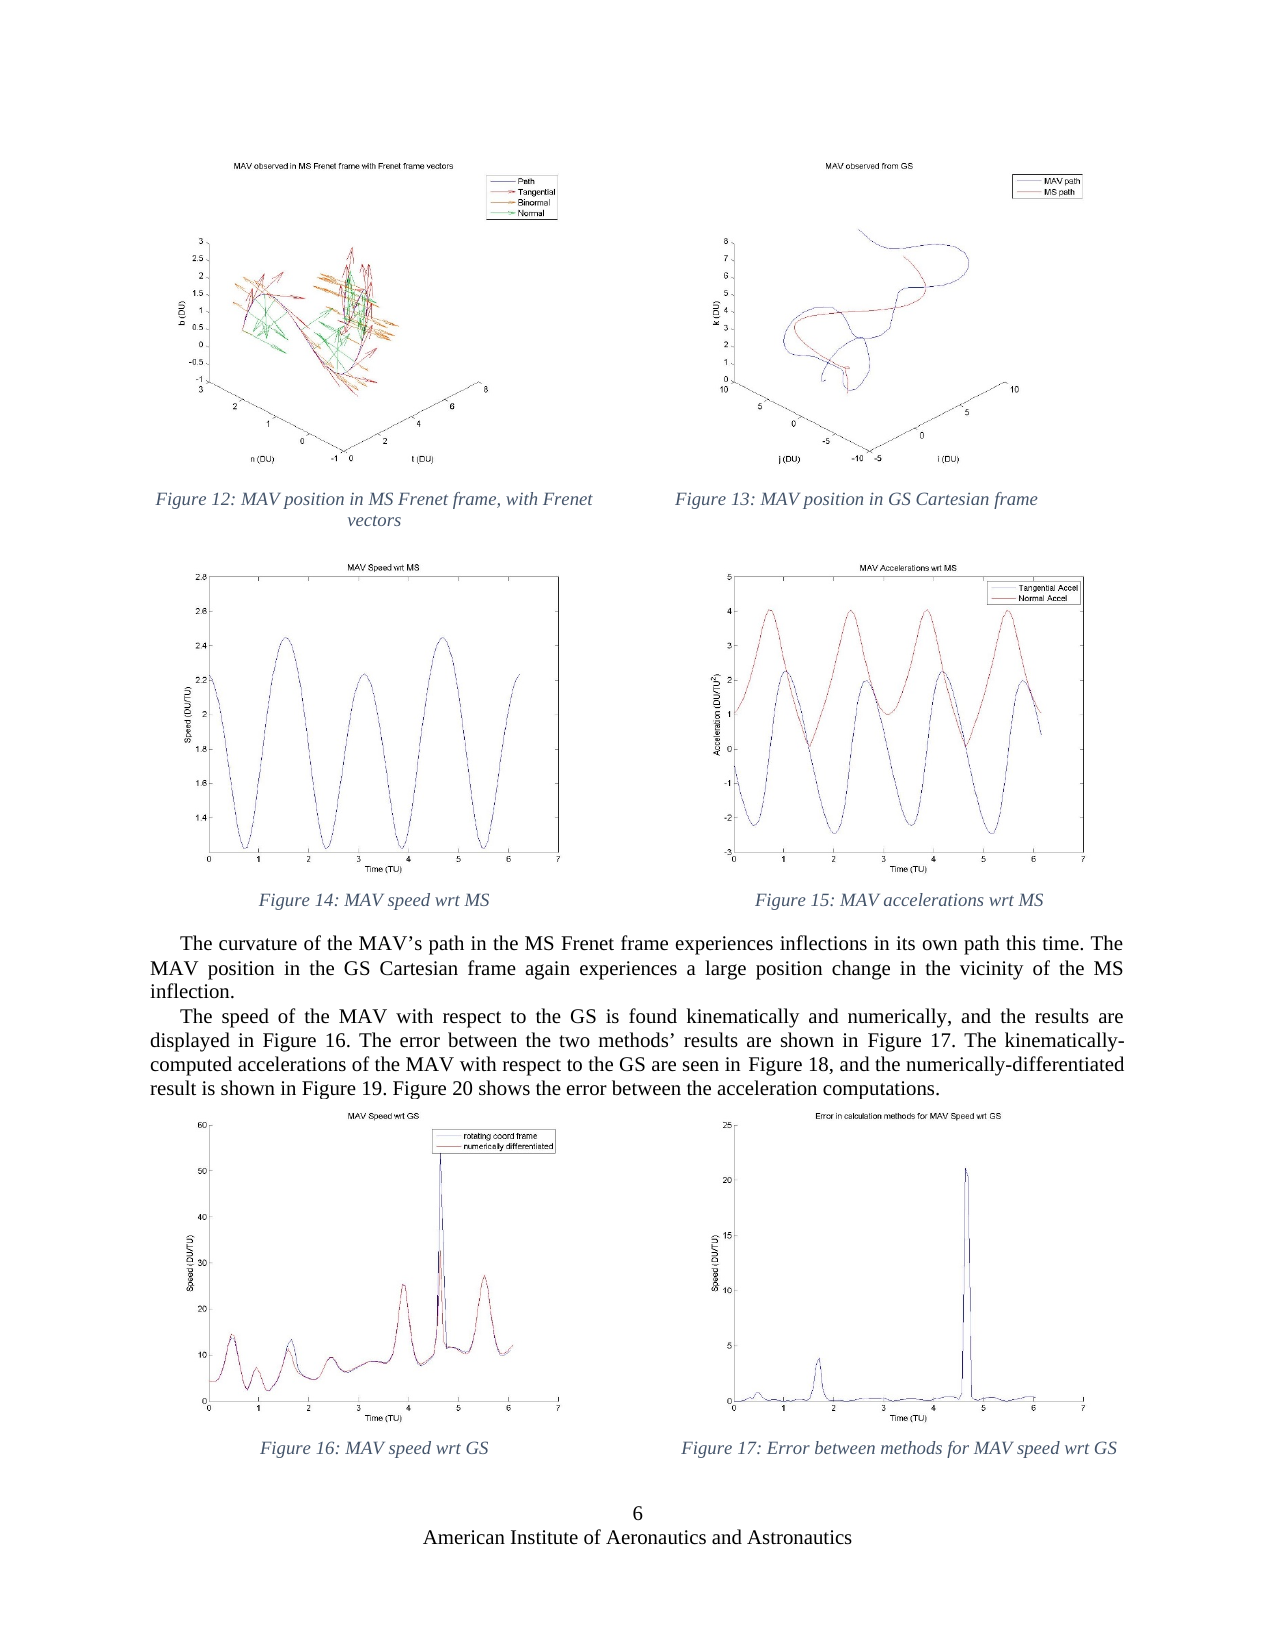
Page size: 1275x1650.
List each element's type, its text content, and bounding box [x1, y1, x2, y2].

picture [150, 150, 600, 488]
picture [150, 1099, 600, 1438]
picture [675, 1099, 1125, 1438]
text The speed of the MAV with respect to the GS is found kinematically and numerically, and the results are displayed in Figure 16. The error between the two methods’ results are shown in Figure 17. The kinematically-computed accelerations of the MAV with respect to the GS are seen in Figure 18, and the numerically-differentiated result is shown in Figure 19. Figure 20 shows the error between the acceleration computations. [150, 1003, 1125, 1100]
text The curvature of the MAV’s path in the MS Frenet frame experiences inflections in its own path this time. The MAV position in the GS Cartesian frame again experiences a large position change in the vicinity of the MS inflection. [150, 931, 1125, 1003]
picture [675, 551, 1125, 889]
picture [675, 150, 1125, 488]
picture [150, 551, 600, 889]
